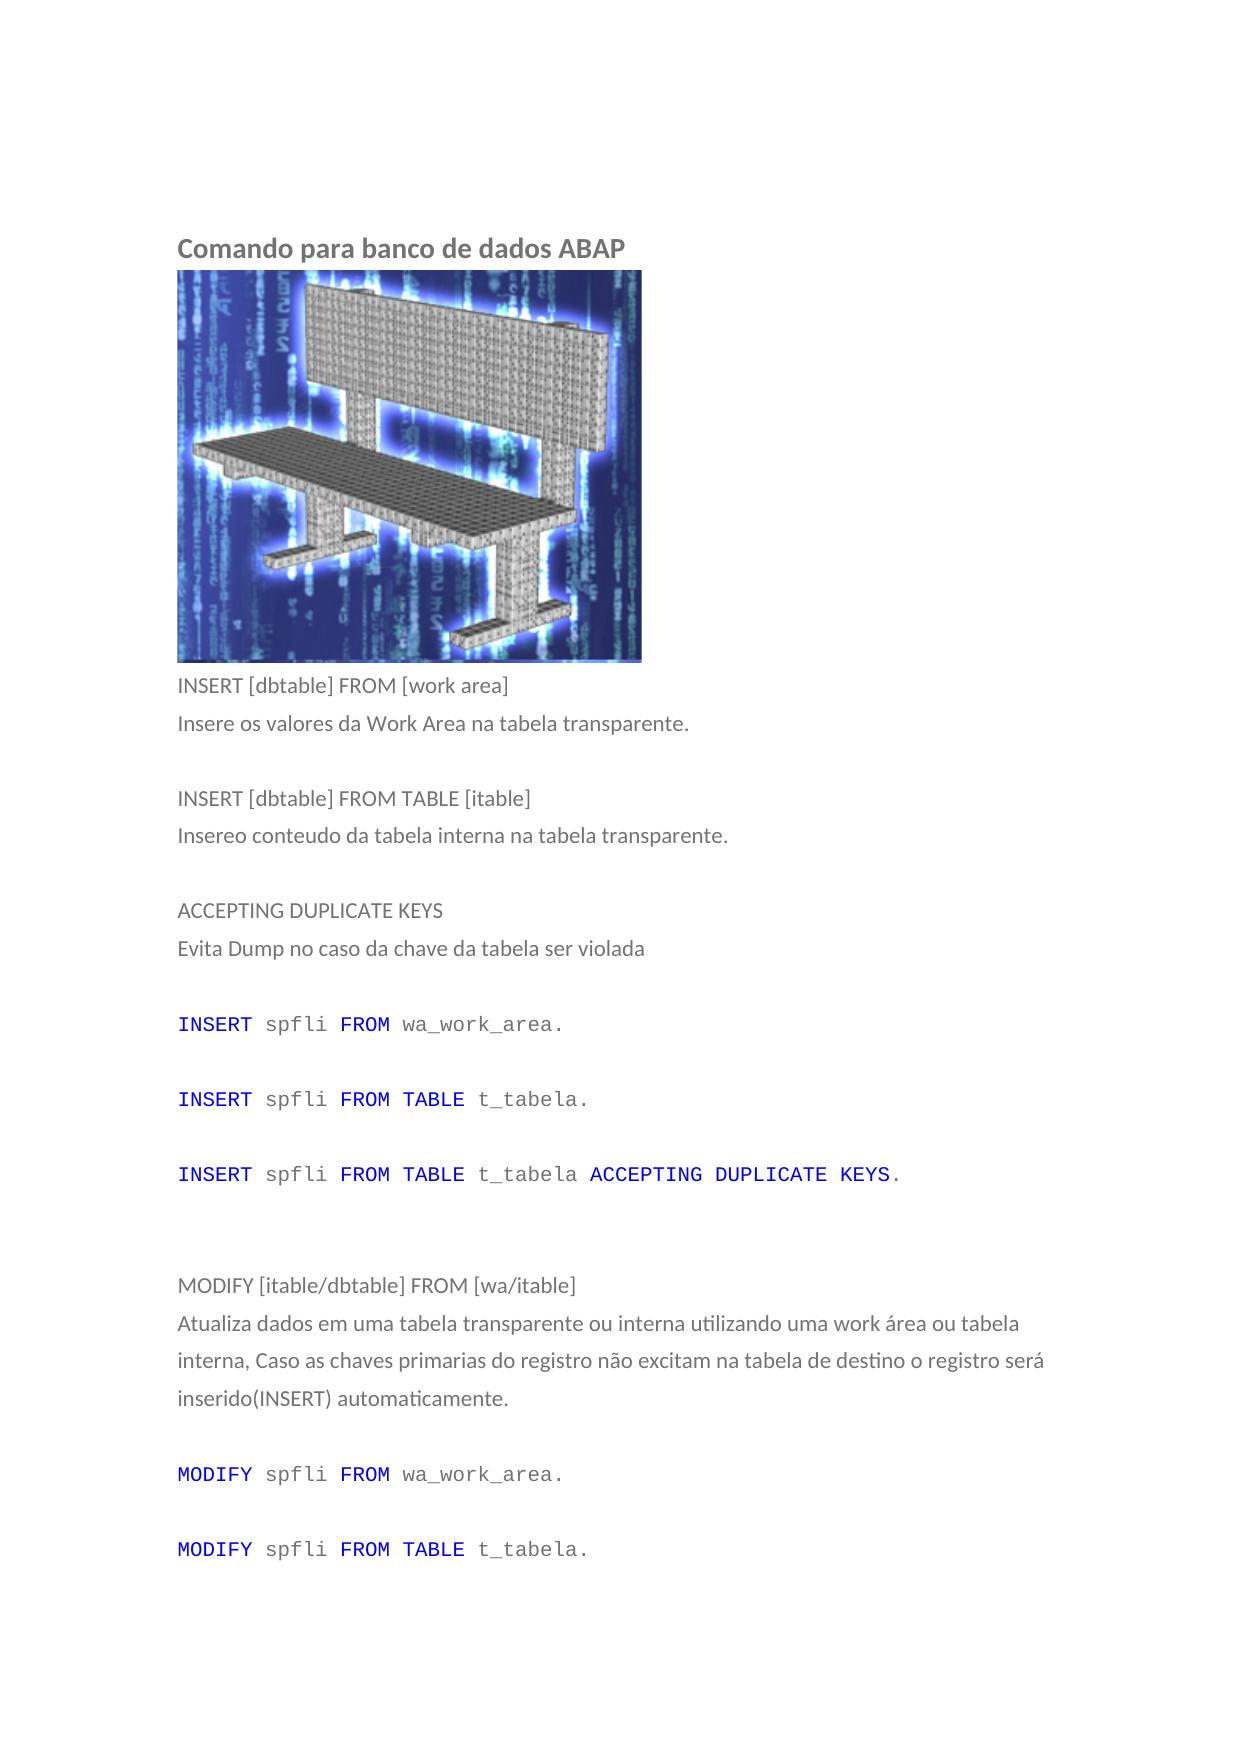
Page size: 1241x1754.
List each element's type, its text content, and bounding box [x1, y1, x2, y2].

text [177, 271, 1063, 1600]
subtitle Comando para banco de dados ABAP [177, 230, 1063, 265]
picture [177, 270, 642, 663]
